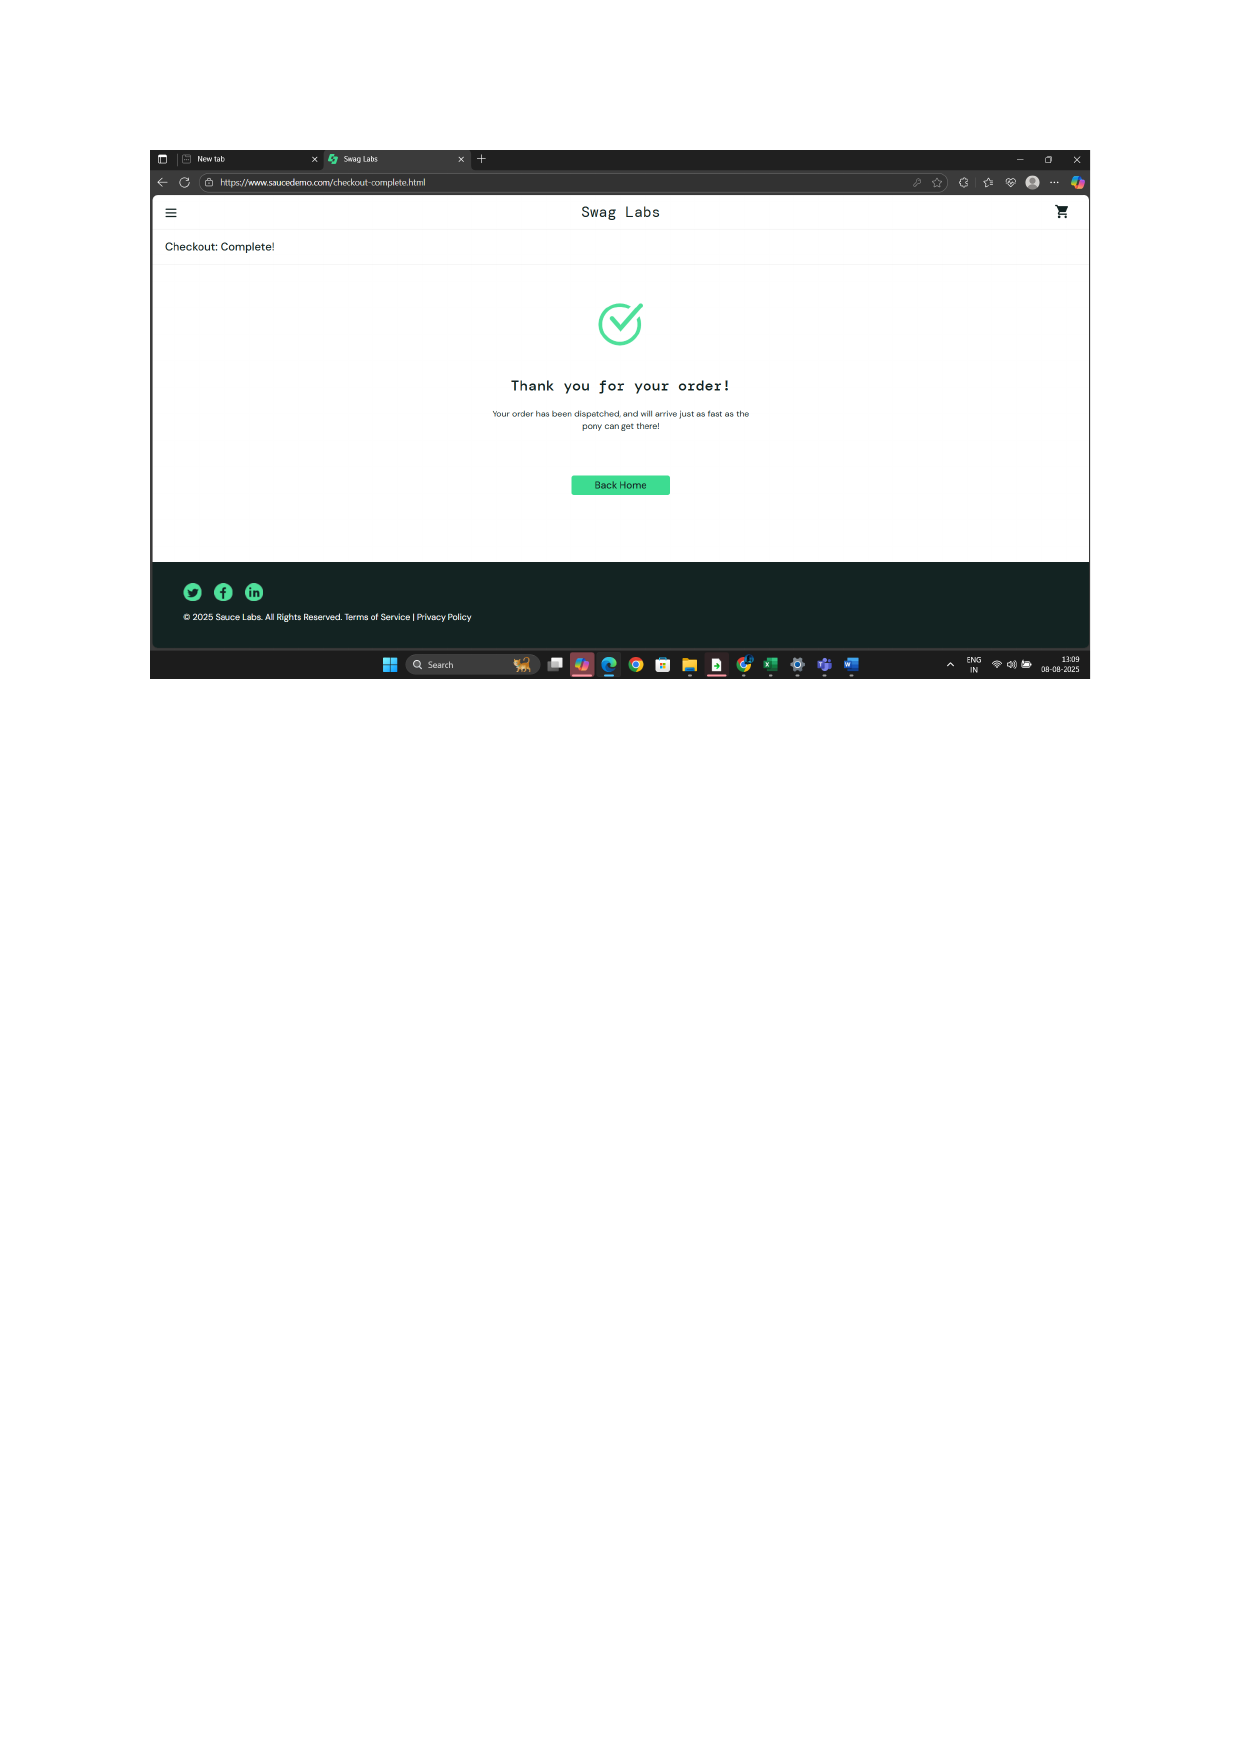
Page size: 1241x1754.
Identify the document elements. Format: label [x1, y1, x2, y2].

picture [150, 150, 1091, 679]
